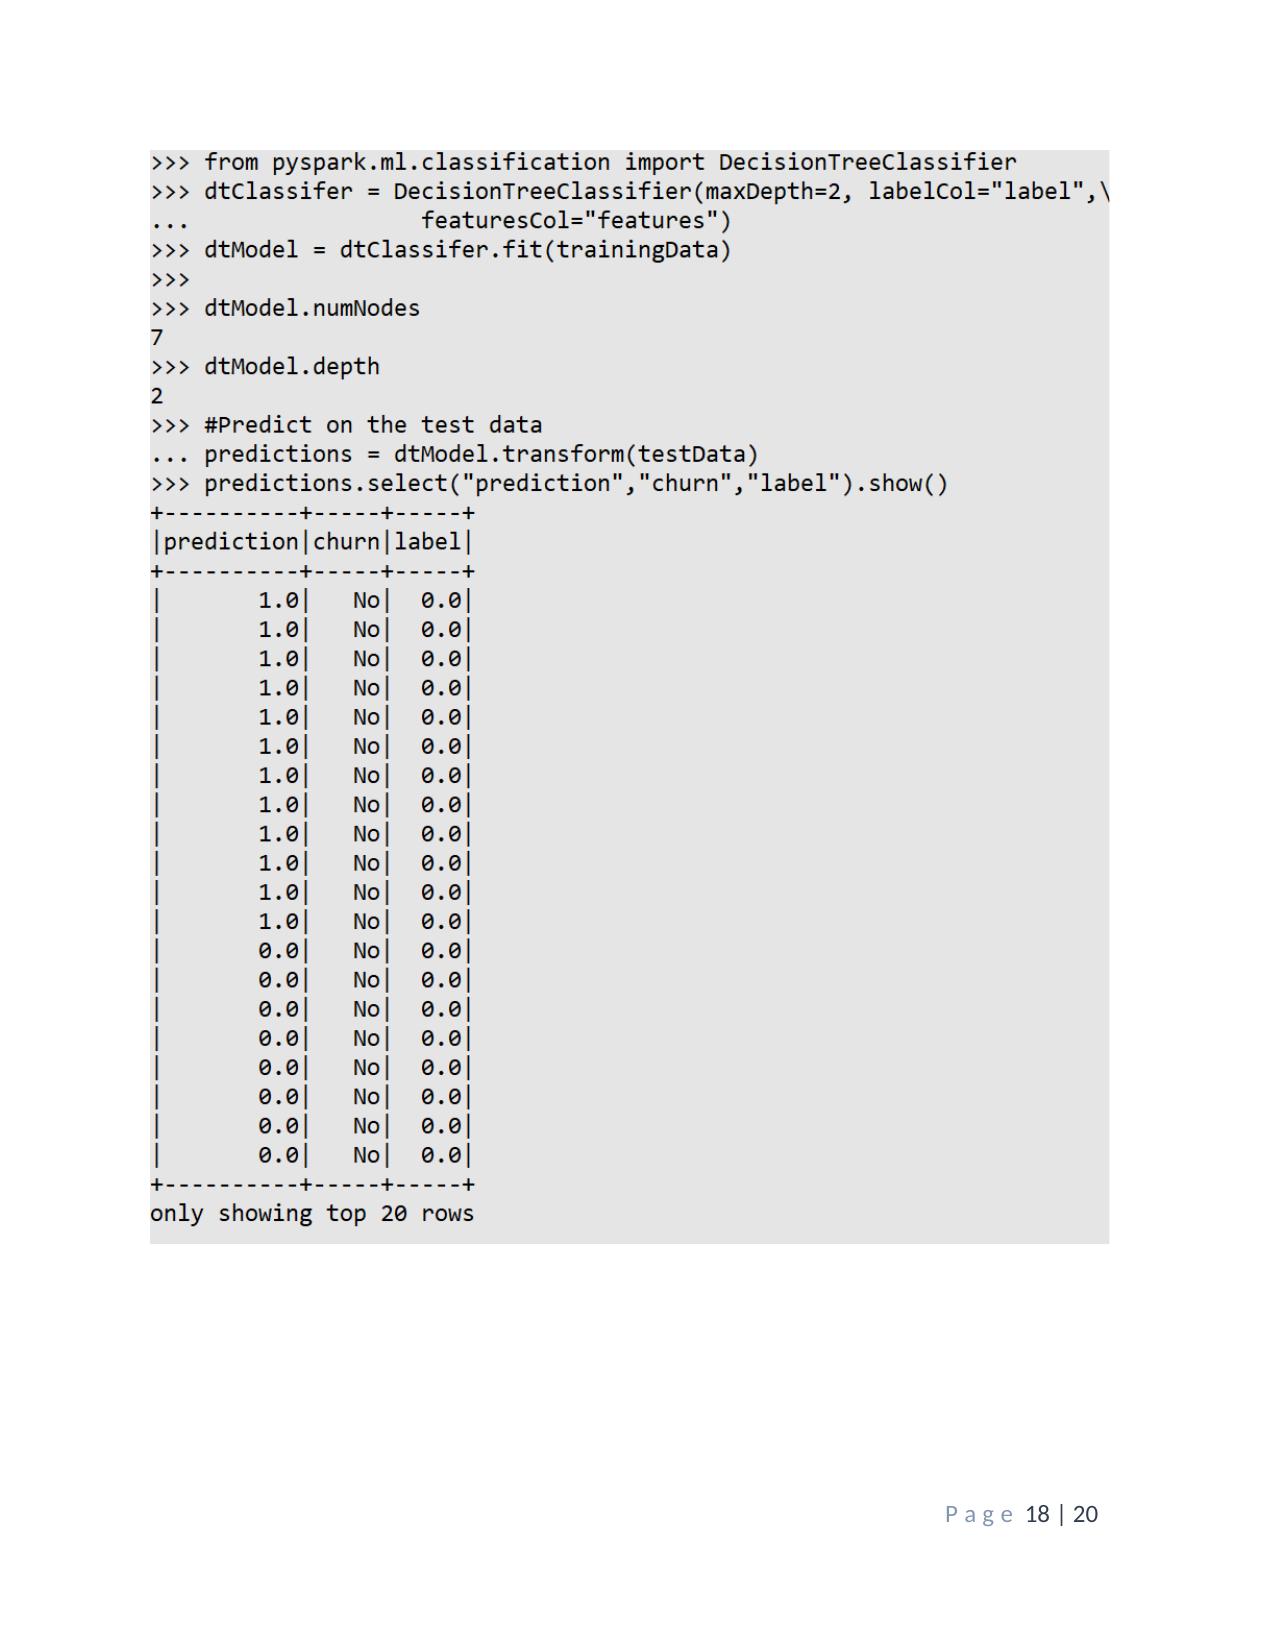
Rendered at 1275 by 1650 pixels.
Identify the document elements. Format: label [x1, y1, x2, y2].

picture [150, 150, 1110, 1244]
